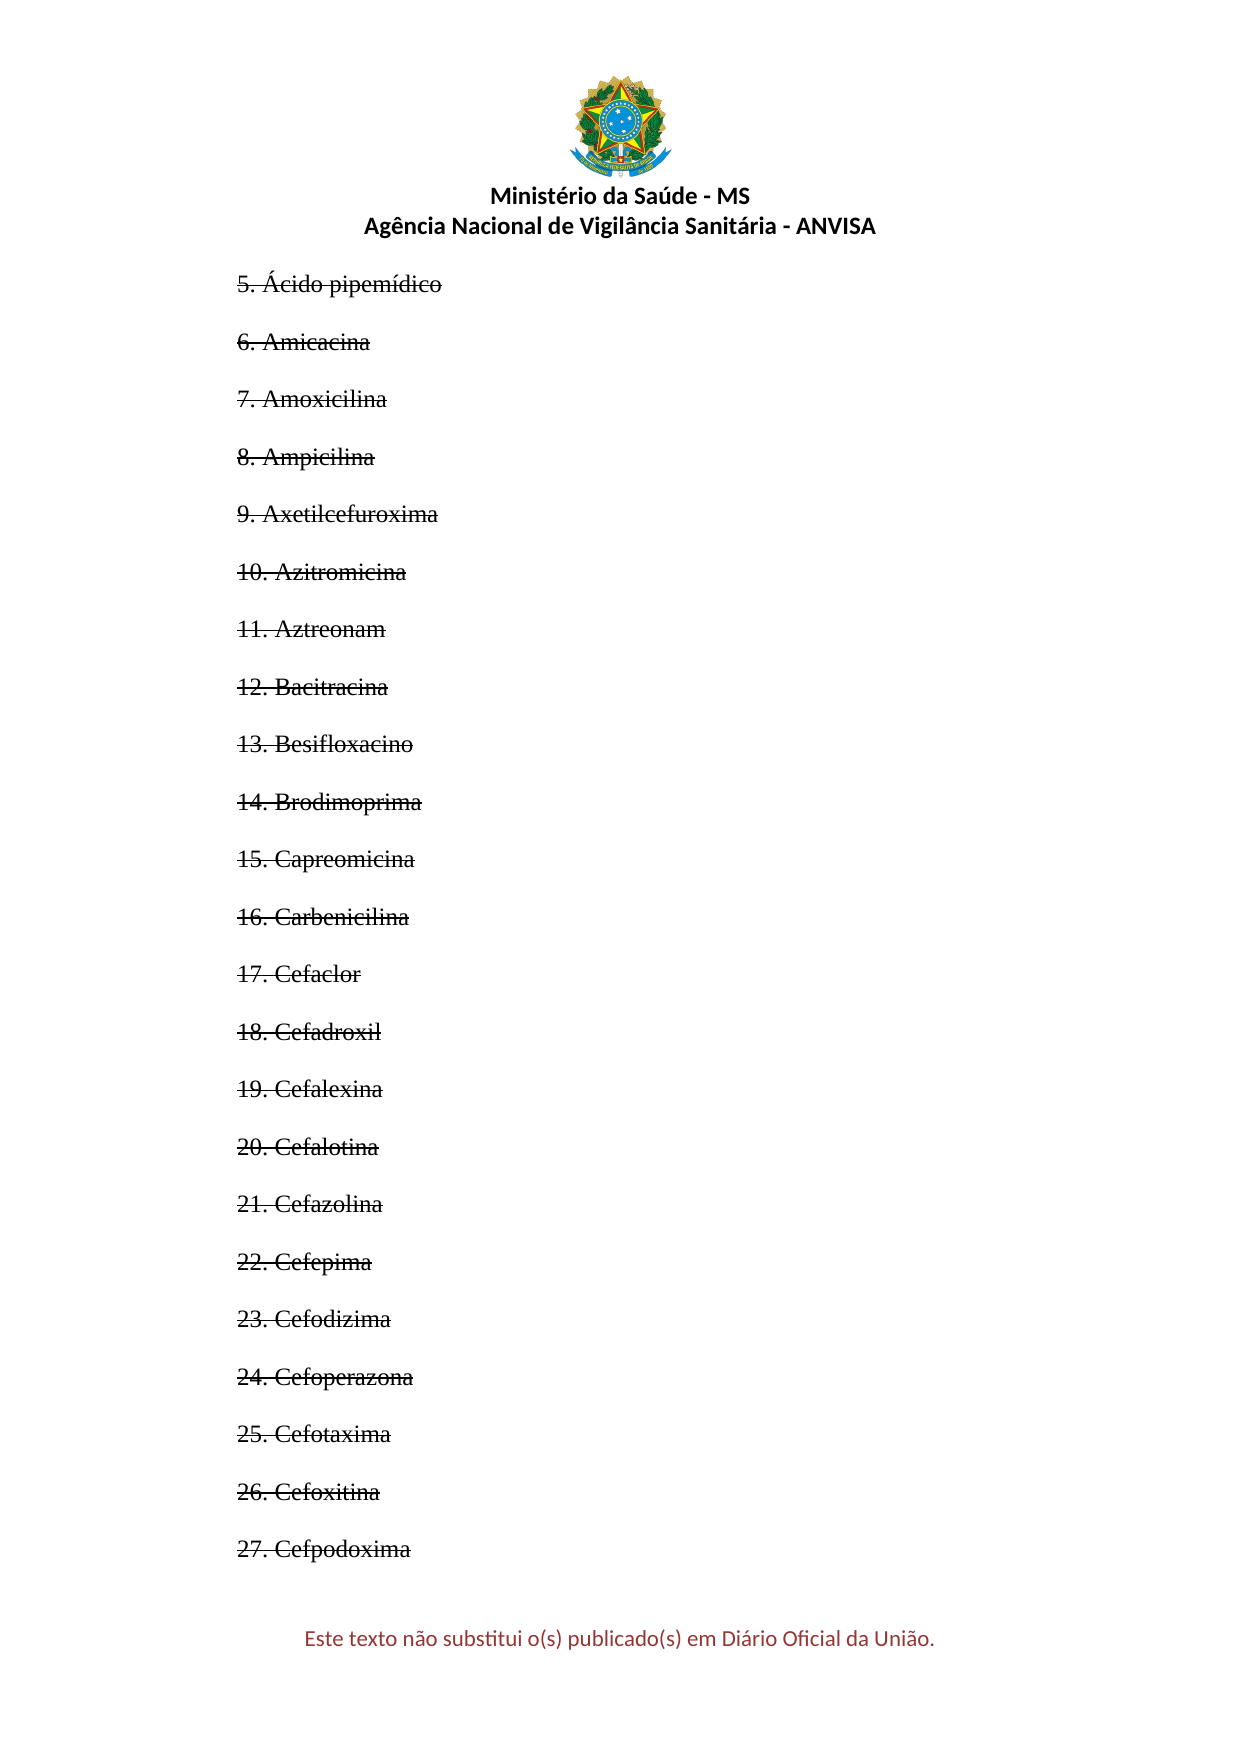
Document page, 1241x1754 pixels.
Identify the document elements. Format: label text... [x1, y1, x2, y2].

text 23. Cefodizima [177, 1304, 1063, 1333]
text 18. Cefadroxil [177, 1017, 1063, 1045]
text 6. Amicacina [177, 327, 1063, 355]
text 17. Cefaclor [177, 959, 1063, 988]
text 9. Axetilcefuroxima [177, 499, 1063, 528]
text 7. Amoxicilina [177, 384, 1063, 413]
text 27. Cefpodoxima [177, 1534, 1063, 1563]
text 20. Cefalotina [177, 1132, 1063, 1160]
text 10. Azitromicina [177, 557, 1063, 585]
text 19. Cefalexina [177, 1074, 1063, 1103]
text 22. Cefepima [177, 1247, 1063, 1275]
text 25. Cefotaxima [177, 1419, 1063, 1448]
text 5. Ácido pipemídico [177, 269, 1063, 298]
text 24. Cefoperazona [177, 1362, 1063, 1390]
text 13. Besifloxacino [177, 729, 1063, 758]
picture [566, 73, 674, 180]
text 26. Cefoxitina [177, 1477, 1063, 1505]
text 15. Capreomicina [177, 844, 1063, 873]
text 14. Brodimoprima [177, 787, 1063, 815]
text 16. Carbenicilina [177, 902, 1063, 930]
text 12. Bacitracina [177, 672, 1063, 700]
text 11. Aztreonam [177, 614, 1063, 643]
text 8. Ampicilina [177, 442, 1063, 470]
text 21. Cefazolina [177, 1189, 1063, 1218]
